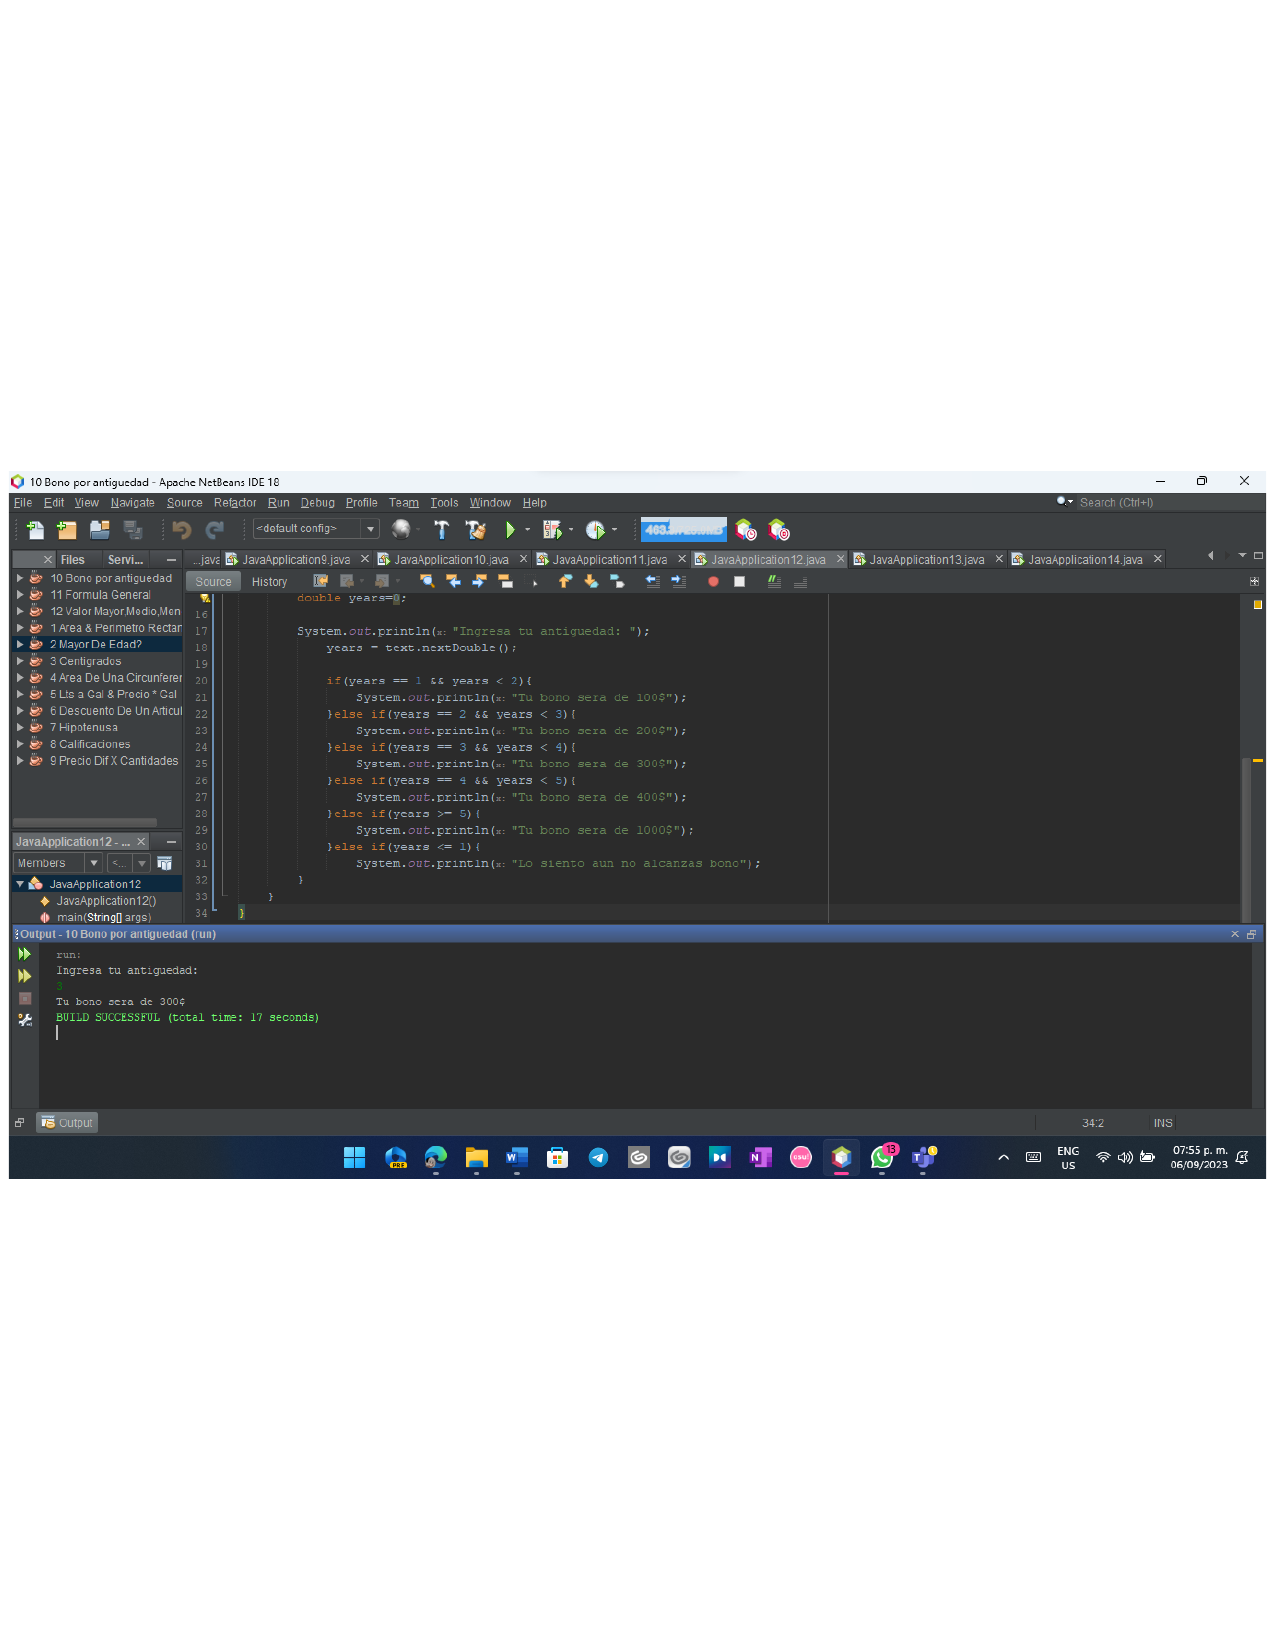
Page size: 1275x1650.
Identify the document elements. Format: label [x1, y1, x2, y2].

picture [8, 471, 1267, 1179]
